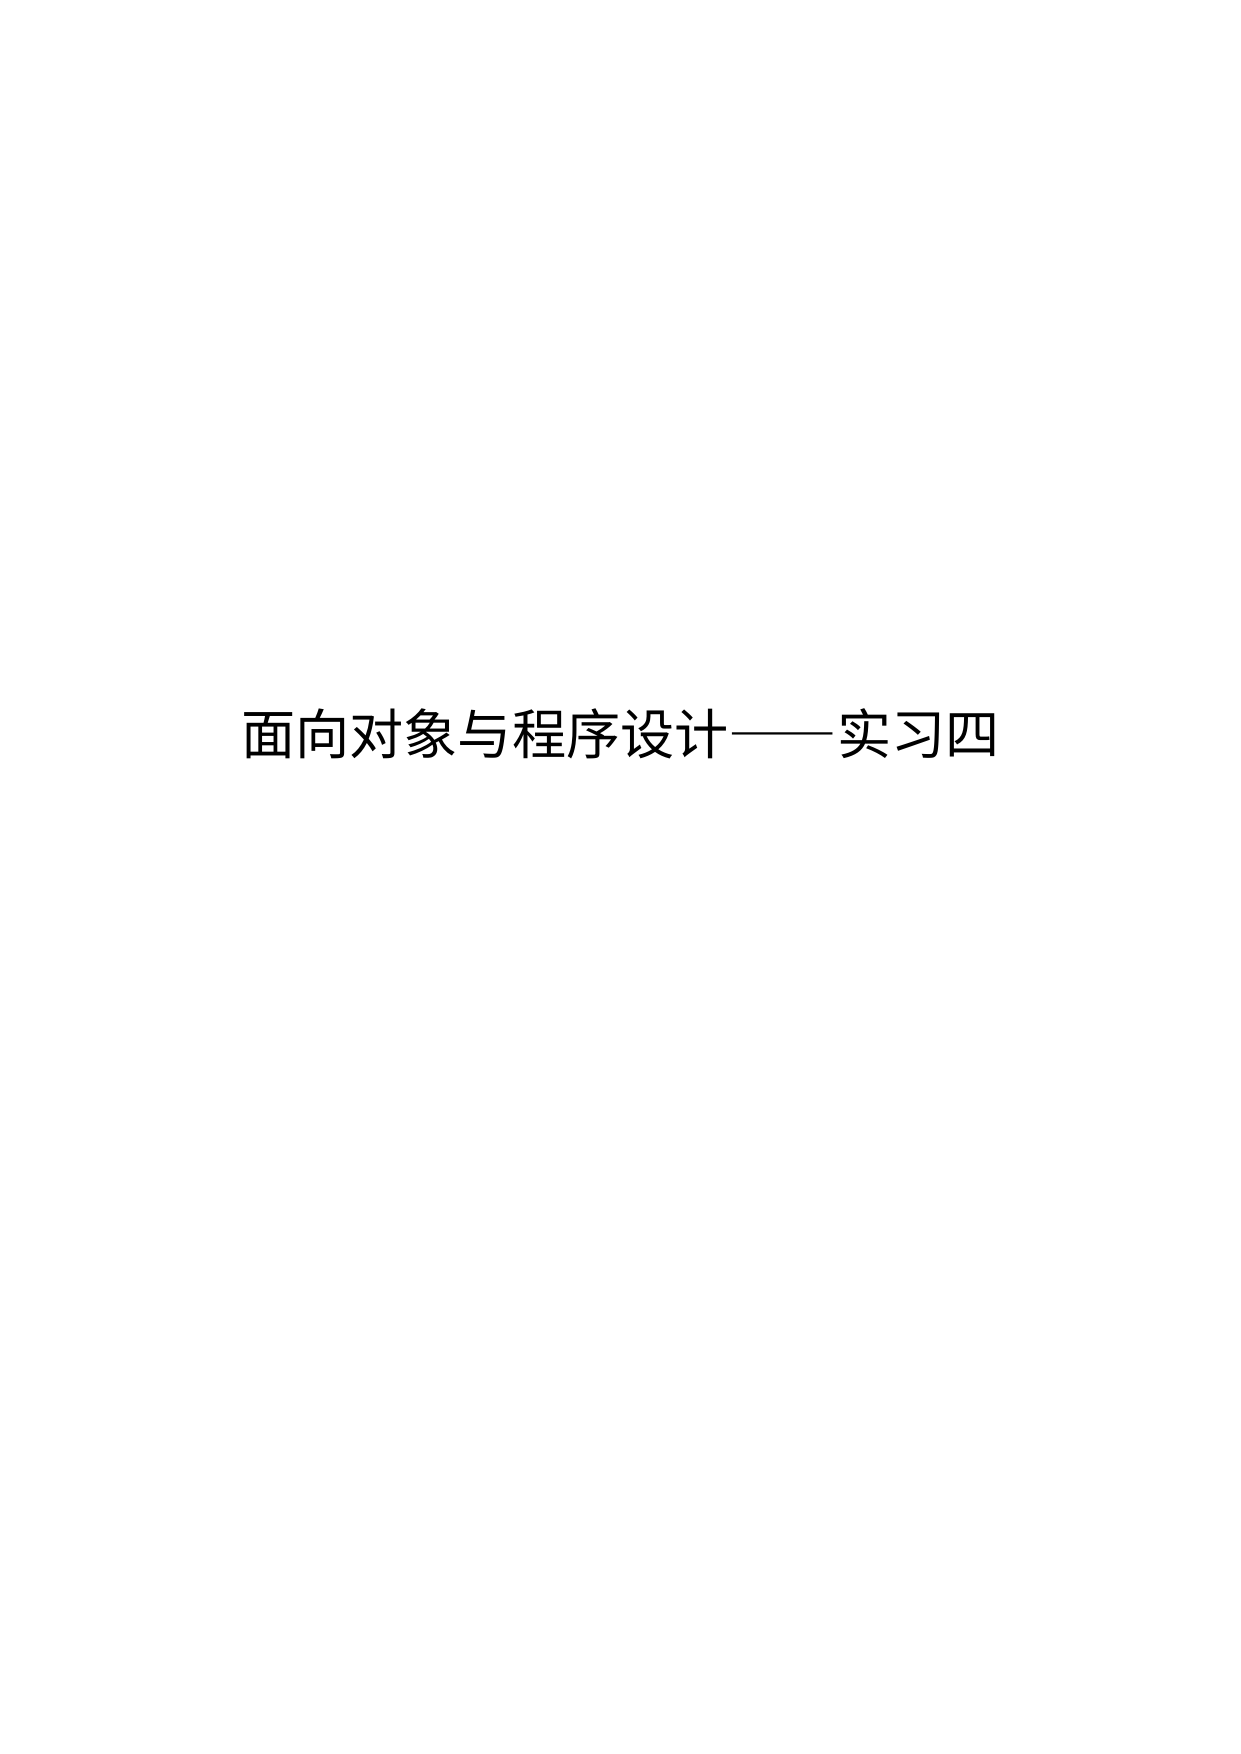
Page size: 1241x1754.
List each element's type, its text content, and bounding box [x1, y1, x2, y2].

text 面向对象与程序设计——实习四 [187, 682, 1053, 779]
